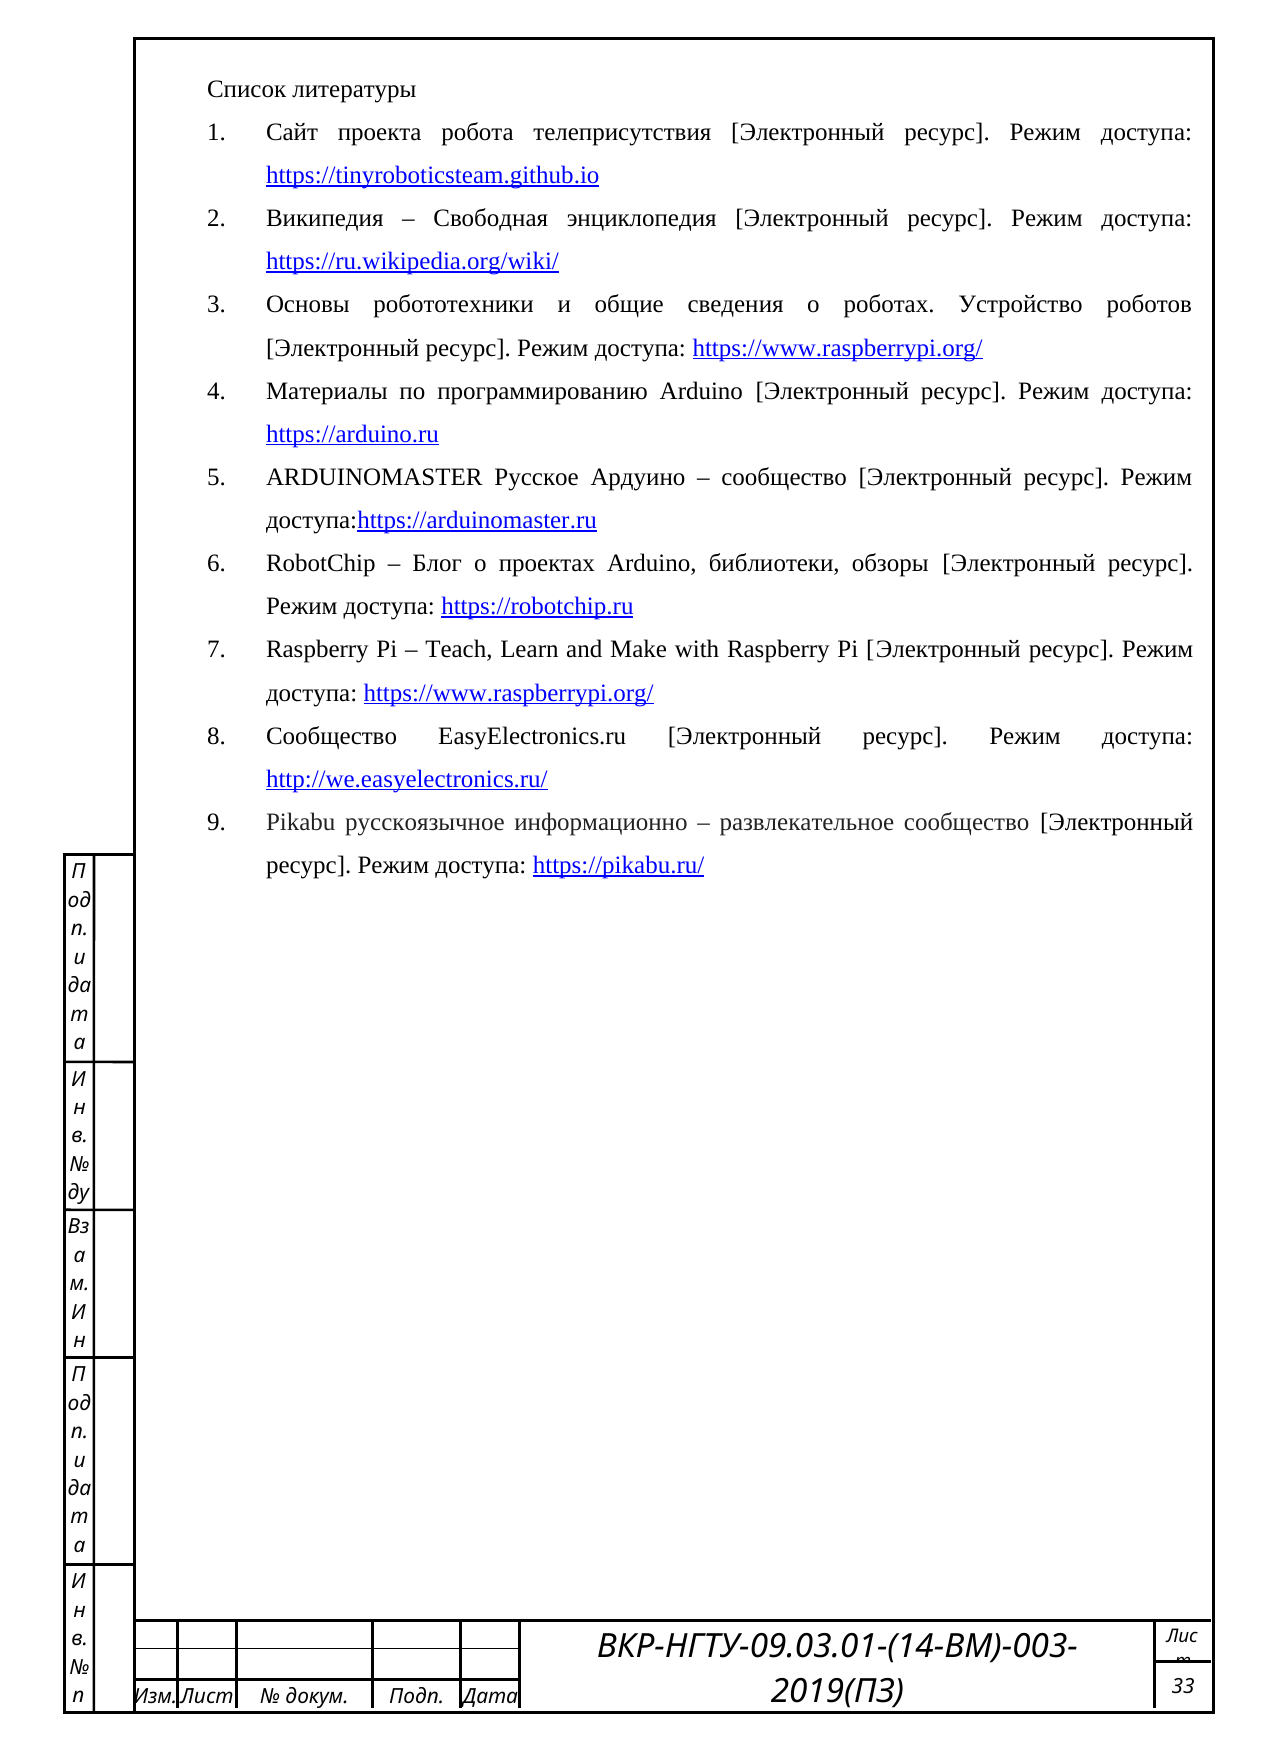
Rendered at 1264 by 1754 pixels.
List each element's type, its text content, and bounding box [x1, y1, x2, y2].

list Pikabu русскоязычное информационно – развлекательное сообщество [Электронный ресурс]. Режим доступа: https://pikabu.ru/ [207, 807, 1193, 879]
list Википедия – Свободная энциклопедия [Электронный ресурс]. Режим доступа: https://ru.wikipedia.org/wiki/ [207, 203, 1193, 275]
list RobotChip – Блог о проектах Arduino, библиотеки, обзоры [Электронный ресурс]. Режим доступа: https://robotchip.ru [207, 548, 1193, 620]
list Сообщество EasyElectronics.ru [Электронный ресурс]. Режим доступа: http://we.easyelectronics.ru/ [207, 721, 1193, 793]
list ARDUINOMASTER Русское Ардуино – сообщество [Электронный ресурс]. Режим доступа:https://arduinomaster.ru [207, 462, 1193, 534]
list Основы робототехники и общие сведения о роботах. Устройство роботов [Электронный ресурс]. Режим доступа: https://www.raspberrypi.org/ [207, 289, 1193, 361]
list Материалы по программированию Arduino [Электронный ресурс]. Режим доступа: https://arduino.ru [207, 376, 1193, 448]
list Raspberry Pi – Teach, Learn and Make with Raspberry Pi [Электронный ресурс]. Режим доступа: https://www.raspberrypi.org/ [207, 634, 1193, 706]
text Список литературы [207, 74, 1193, 103]
list Сайт проекта робота телеприсутствия [Электронный ресурс]. Режим доступа: https://tinyroboticsteam.github.io [207, 117, 1193, 189]
